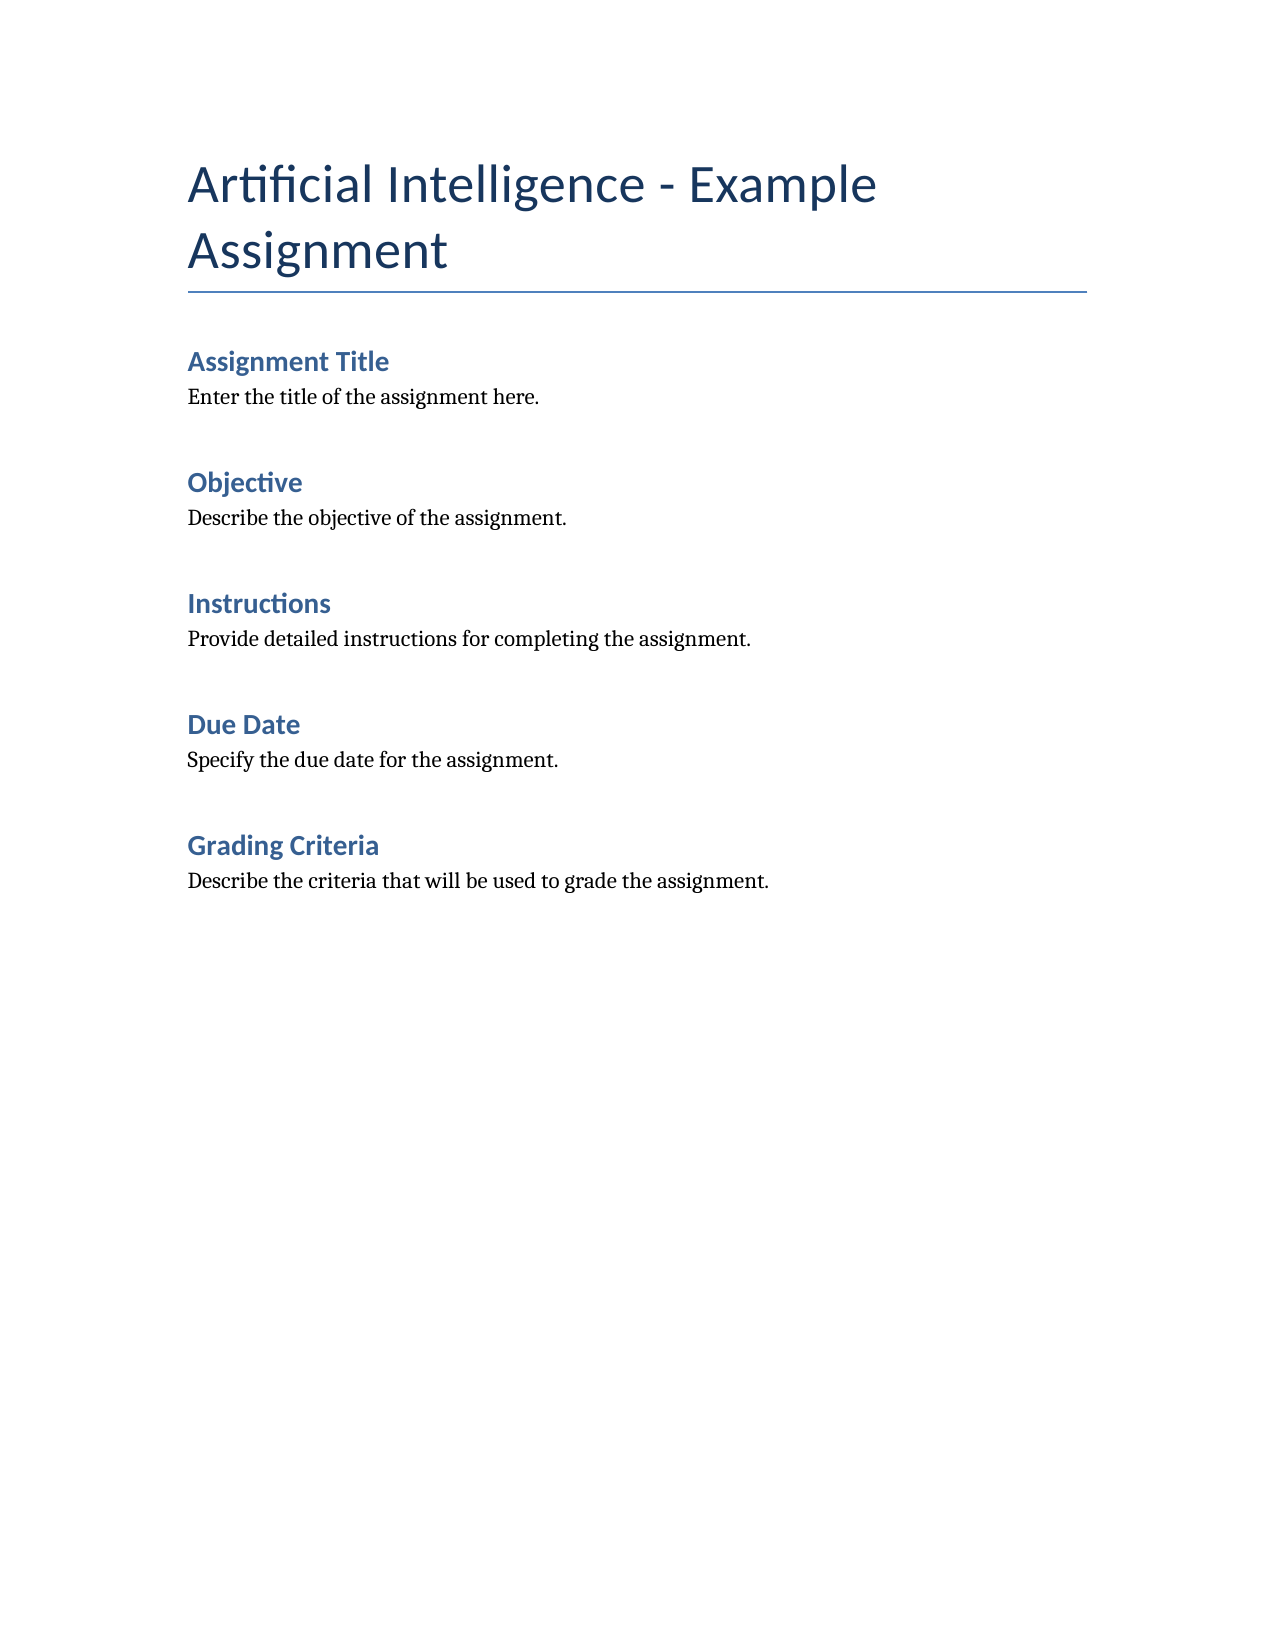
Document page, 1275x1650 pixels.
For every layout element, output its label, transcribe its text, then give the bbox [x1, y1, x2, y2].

subtitle Due Date [187, 706, 1087, 742]
subtitle Assignment Title [187, 343, 1087, 378]
text Describe the criteria that will be used to grade the assignment. [187, 868, 1087, 894]
title Artificial Intelligence - Example Assignment [187, 150, 1087, 293]
text Describe the objective of the assignment. [187, 505, 1087, 531]
text Provide detailed instructions for completing the assignment. [187, 626, 1087, 652]
subtitle Grading Criteria [187, 827, 1087, 863]
text Specify the due date for the assignment. [187, 747, 1087, 773]
text Enter the title of the assignment here. [187, 384, 1087, 410]
subtitle Objective [187, 464, 1087, 499]
subtitle Instructions [187, 585, 1087, 621]
